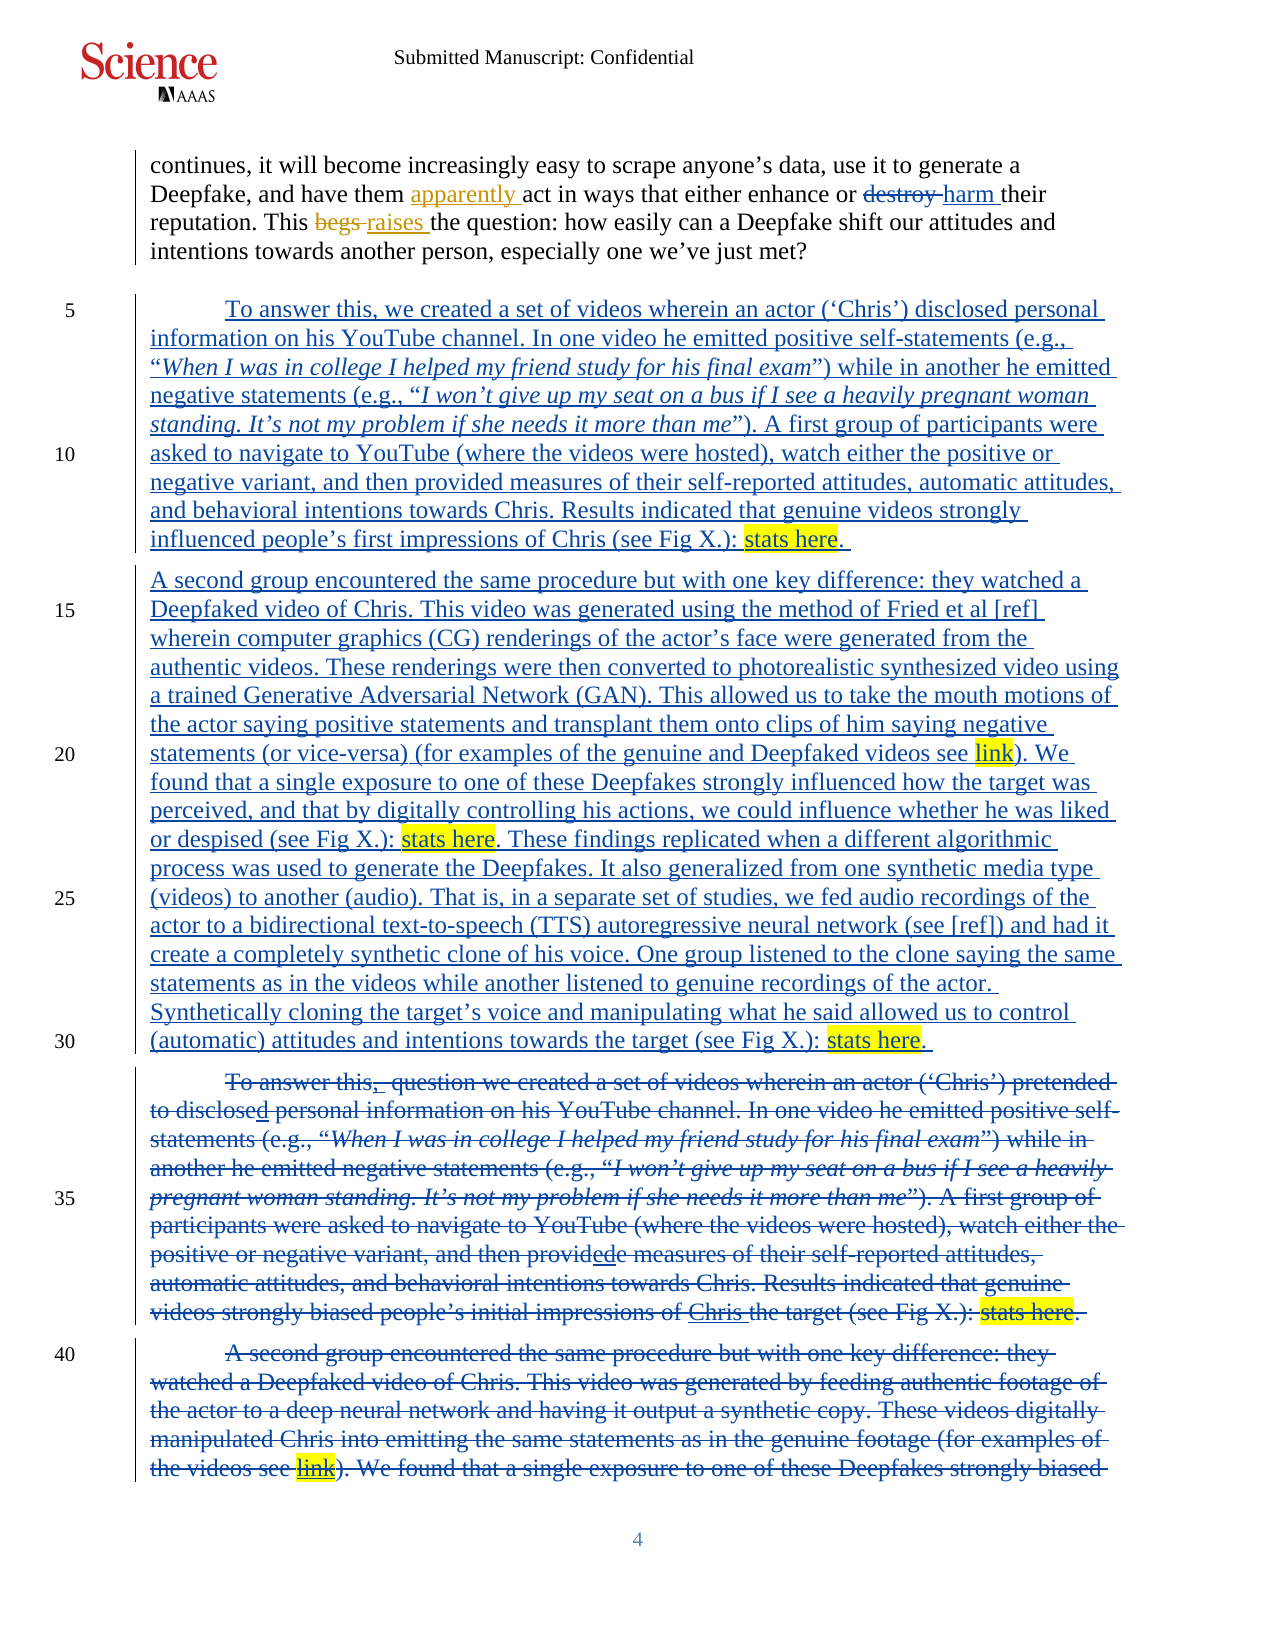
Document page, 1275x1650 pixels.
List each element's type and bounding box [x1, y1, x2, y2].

picture [81, 42, 217, 102]
text [150, 150, 1125, 265]
